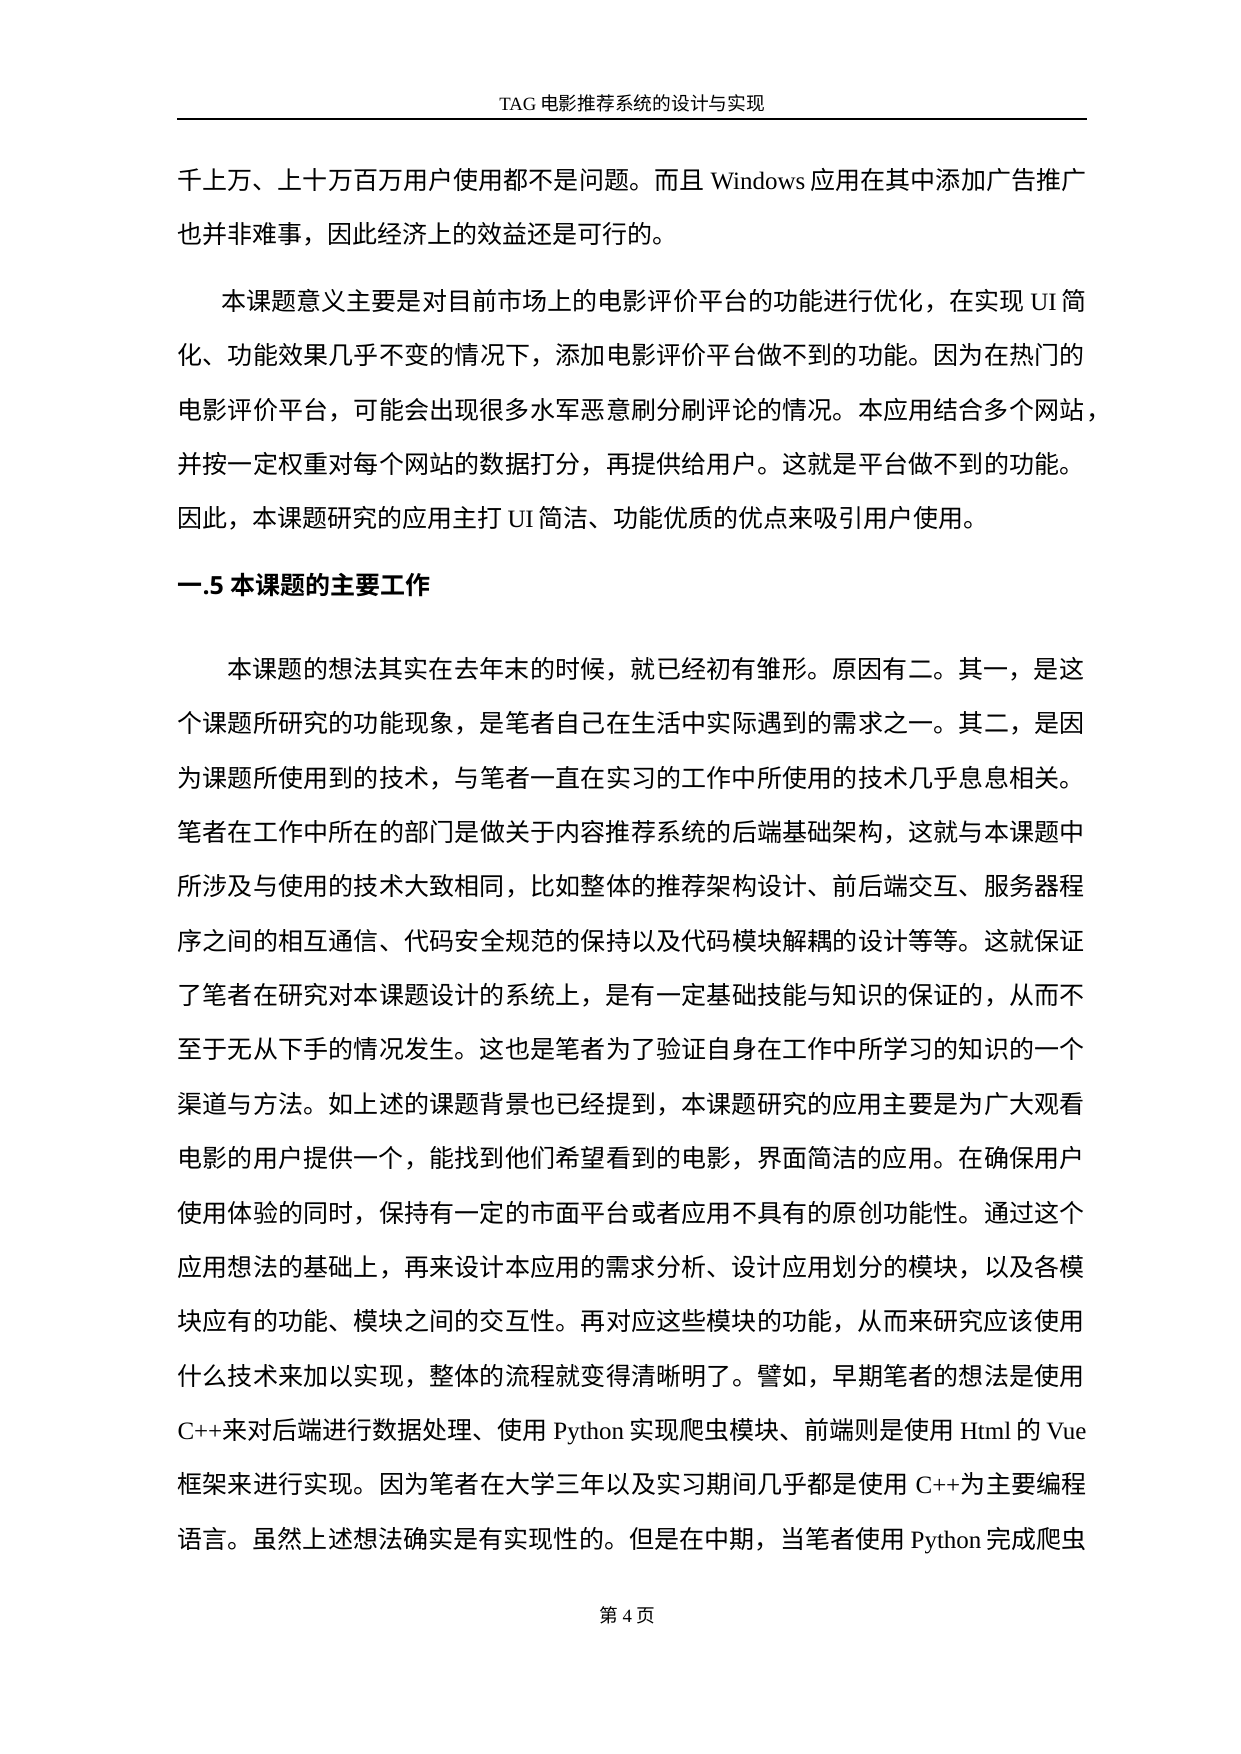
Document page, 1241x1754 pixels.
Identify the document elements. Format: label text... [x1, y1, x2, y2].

text 本课题意义主要是对目前市场上的电影评价平台的功能进行优化，在实现UI简化、功能效果几乎不变的情况下，添加电影评价平台做不到的功能。因为在热门的电影评价平台，可能会出现很多水军恶意刷分刷评论的情况。本应用结合多个网站，并按一定权重对每个网站的数据打分，再提供给用户。这就是平台做不到的功能。因此，本课题研究的应用主打UI简洁、功能优质的优点来吸引用户使用。 [177, 390, 1087, 644]
subtitle 本课题的主要工作 [177, 674, 1087, 711]
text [177, 160, 1087, 359]
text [177, 758, 1087, 1556]
